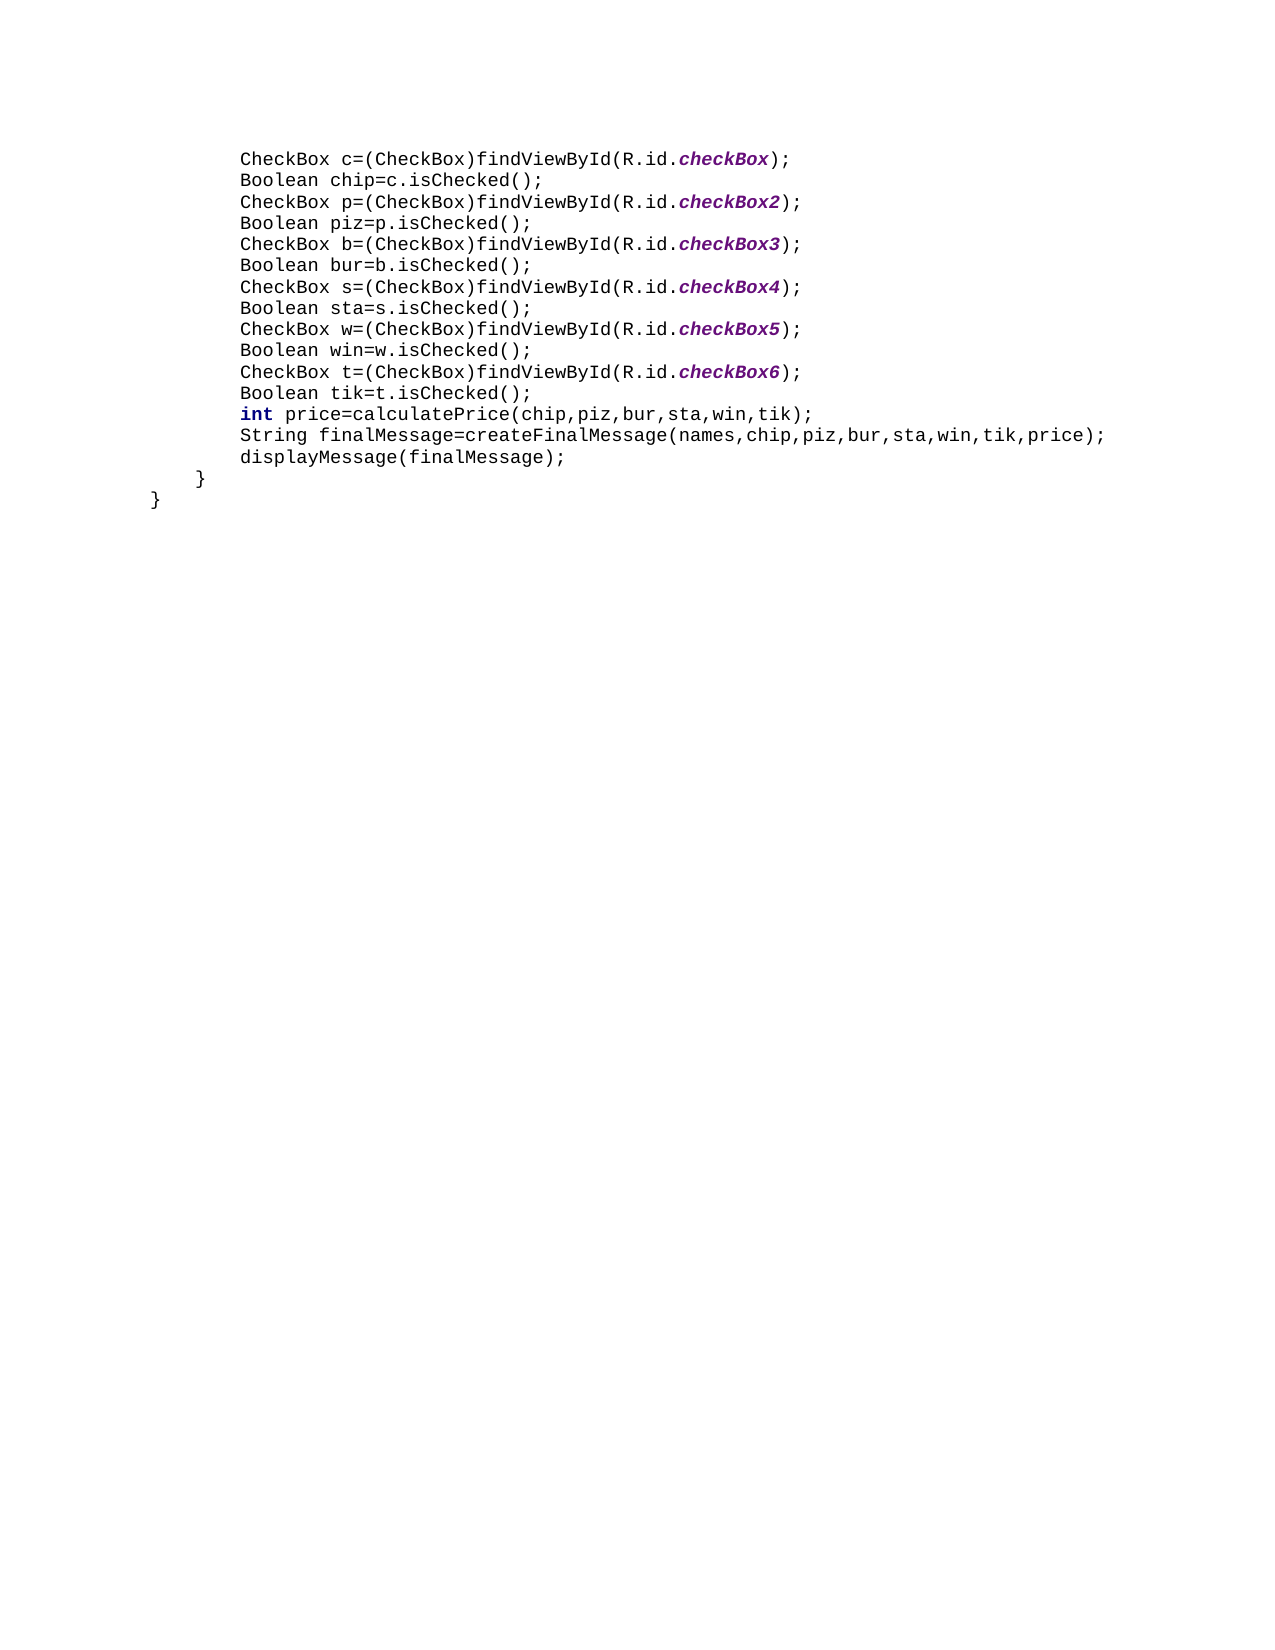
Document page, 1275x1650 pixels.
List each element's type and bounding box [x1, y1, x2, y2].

text [150, 150, 1125, 511]
